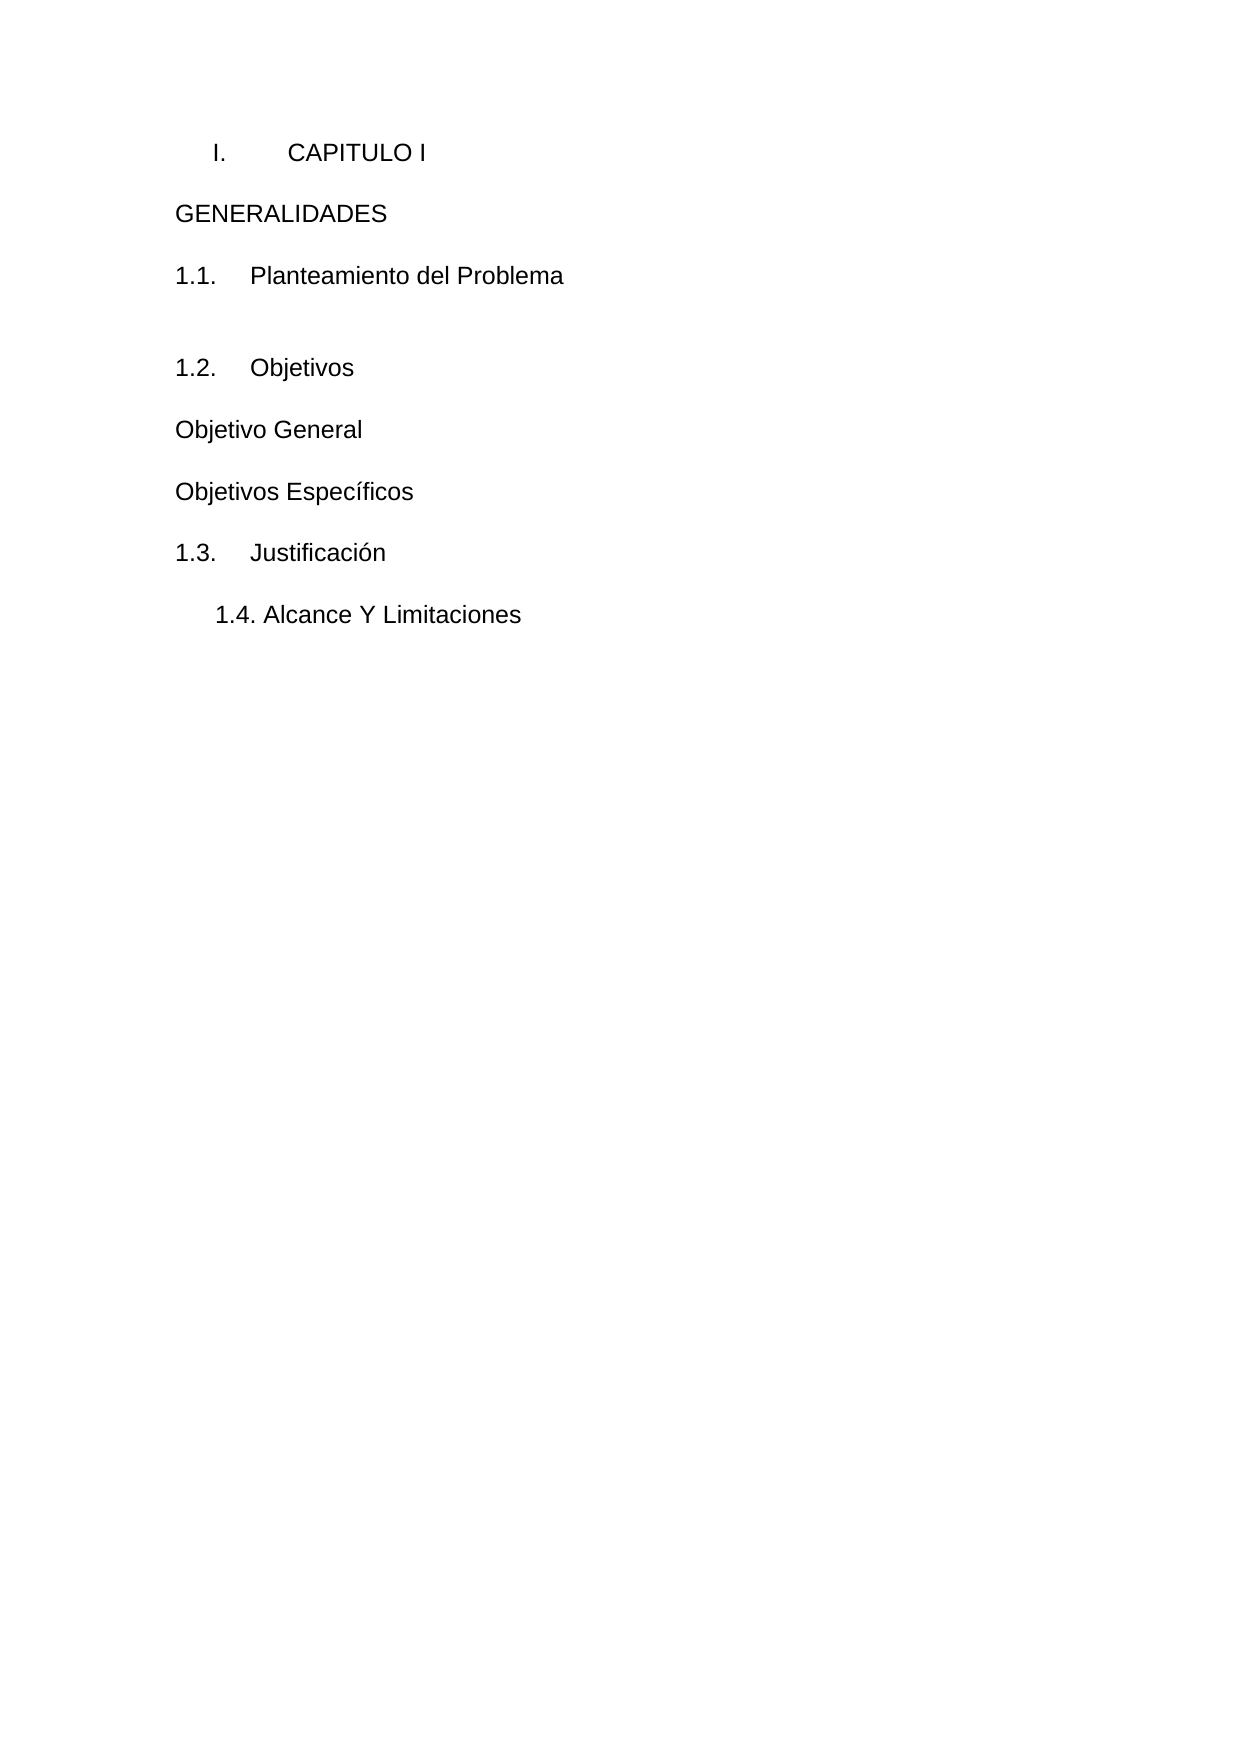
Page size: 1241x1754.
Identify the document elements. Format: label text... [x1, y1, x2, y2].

list Objetivos [175, 353, 1069, 382]
list 1.4. Alcance Y Limitaciones [215, 600, 1069, 629]
list Planteamiento del Problema [175, 261, 1069, 289]
list Objetivos Específicos [175, 477, 1069, 505]
list CAPITULO I [212, 137, 1069, 166]
list Objetivo General [175, 415, 1069, 444]
list Justificación [175, 538, 1069, 567]
list GENERALIDADES [175, 199, 1069, 228]
